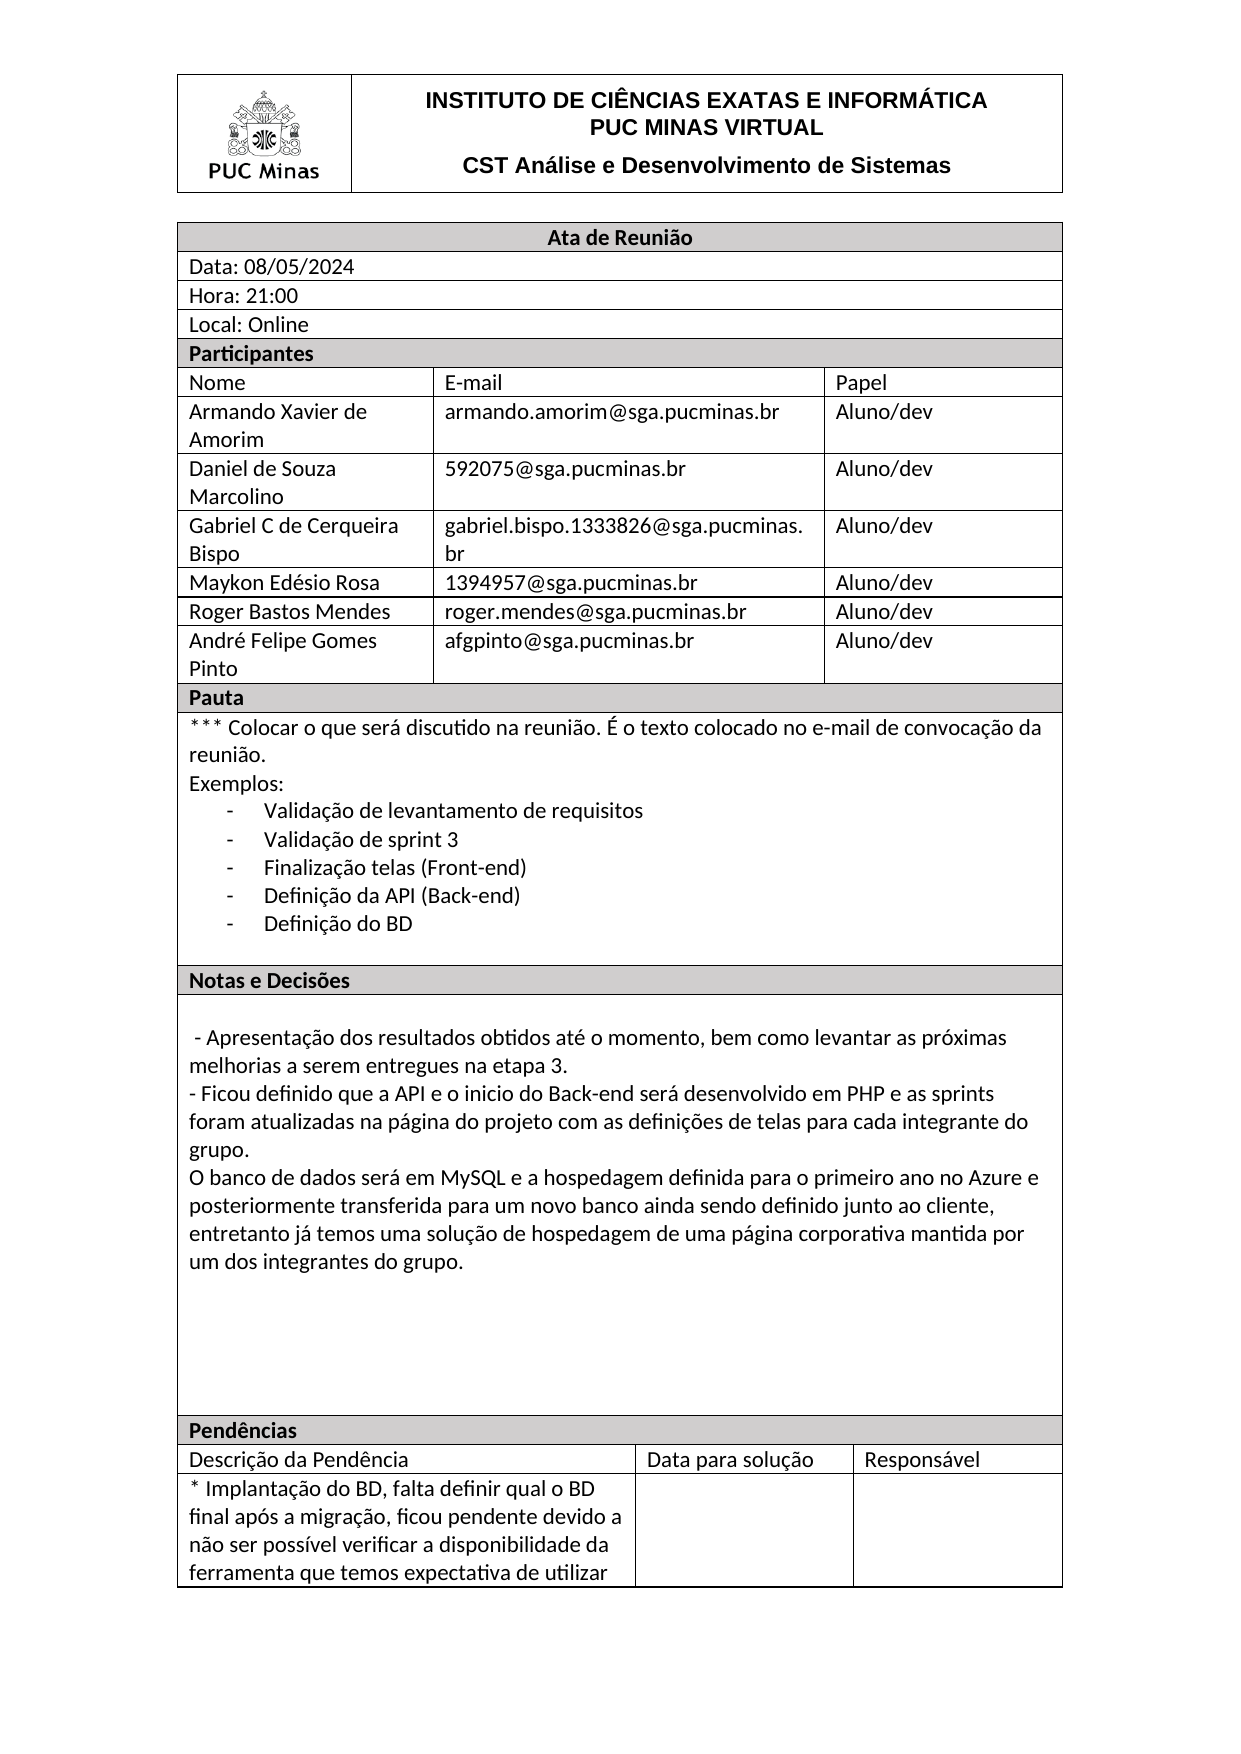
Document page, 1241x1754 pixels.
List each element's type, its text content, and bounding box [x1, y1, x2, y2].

table_header Ata de Reunião [178, 223, 1062, 251]
table_cell André Felipe Gomes Pinto [178, 626, 433, 682]
table_cell Aluno/dev [825, 568, 1062, 596]
table_cell Nome [178, 368, 433, 396]
table_cell [636, 1474, 853, 1586]
table_cell Notas e Decisões [178, 966, 1062, 994]
table_cell Aluno/dev [825, 511, 1062, 567]
table_cell Local: Online [178, 310, 1062, 338]
table_cell [854, 1474, 1062, 1586]
table_cell Roger Bastos Mendes [178, 598, 433, 625]
table_cell afgpinto@sga.pucminas.br [434, 626, 824, 682]
table_cell armando.amorim@sga.pucminas.br [434, 397, 824, 453]
table_cell Data para solução [636, 1445, 853, 1473]
table_cell *** Colocar o que será discutido na reunião. É o texto colocado no e-mail de convocação da reunião. Exemplos: Validação de levantamento de requisitos Validação de sprint 3 Finalização telas (Front-end) Definição da API (Back-end) Definição do BD [178, 713, 1062, 965]
table_cell gabriel.bispo.1333826@sga.pucminas.br [434, 511, 824, 567]
table_cell Aluno/dev [825, 598, 1062, 625]
table_cell Gabriel C de Cerqueira Bispo [178, 511, 433, 567]
table_cell 1394957@sga.pucminas.br [434, 568, 824, 596]
table_cell Hora: 21:00 [178, 281, 1062, 309]
table_cell Aluno/dev [825, 454, 1062, 510]
table_cell roger.mendes@sga.pucminas.br [434, 598, 824, 625]
table_cell Maykon Edésio Rosa [178, 568, 433, 596]
table_cell Papel [825, 368, 1062, 396]
table_cell 592075@sga.pucminas.br [434, 454, 824, 510]
table_cell Data: 08/05/2024 [178, 252, 1062, 280]
table_cell Descrição da Pendência [178, 1445, 635, 1473]
picture [195, 87, 333, 180]
table_cell E-mail [434, 368, 824, 396]
table_cell Pauta [178, 684, 1062, 712]
table_cell Responsável [854, 1445, 1062, 1473]
table_cell - Apresentação dos resultados obtidos até o momento, bem como levantar as próximas melhorias a serem entregues na etapa 3. - Ficou definido que a API e o inicio do Back-end será desenvolvido em PHP e as sprints foram atualizadas na página do projeto com as definições de telas para cada integrante do grupo. O banco de dados será em MySQL e a hospedagem definida para o primeiro ano no Azure e posteriormente transferida para um novo banco ainda sendo definido junto ao cliente, entretanto já temos uma solução de hospedagem de uma página corporativa mantida por um dos integrantes do grupo. [178, 995, 1062, 1415]
table_cell Pendências [178, 1416, 1062, 1444]
table_cell Aluno/dev [825, 626, 1062, 682]
table_cell Armando Xavier de Amorim [178, 397, 433, 453]
table_cell Aluno/dev [825, 397, 1062, 453]
table_cell Daniel de Souza Marcolino [178, 454, 433, 510]
table_cell Participantes [178, 339, 1062, 367]
